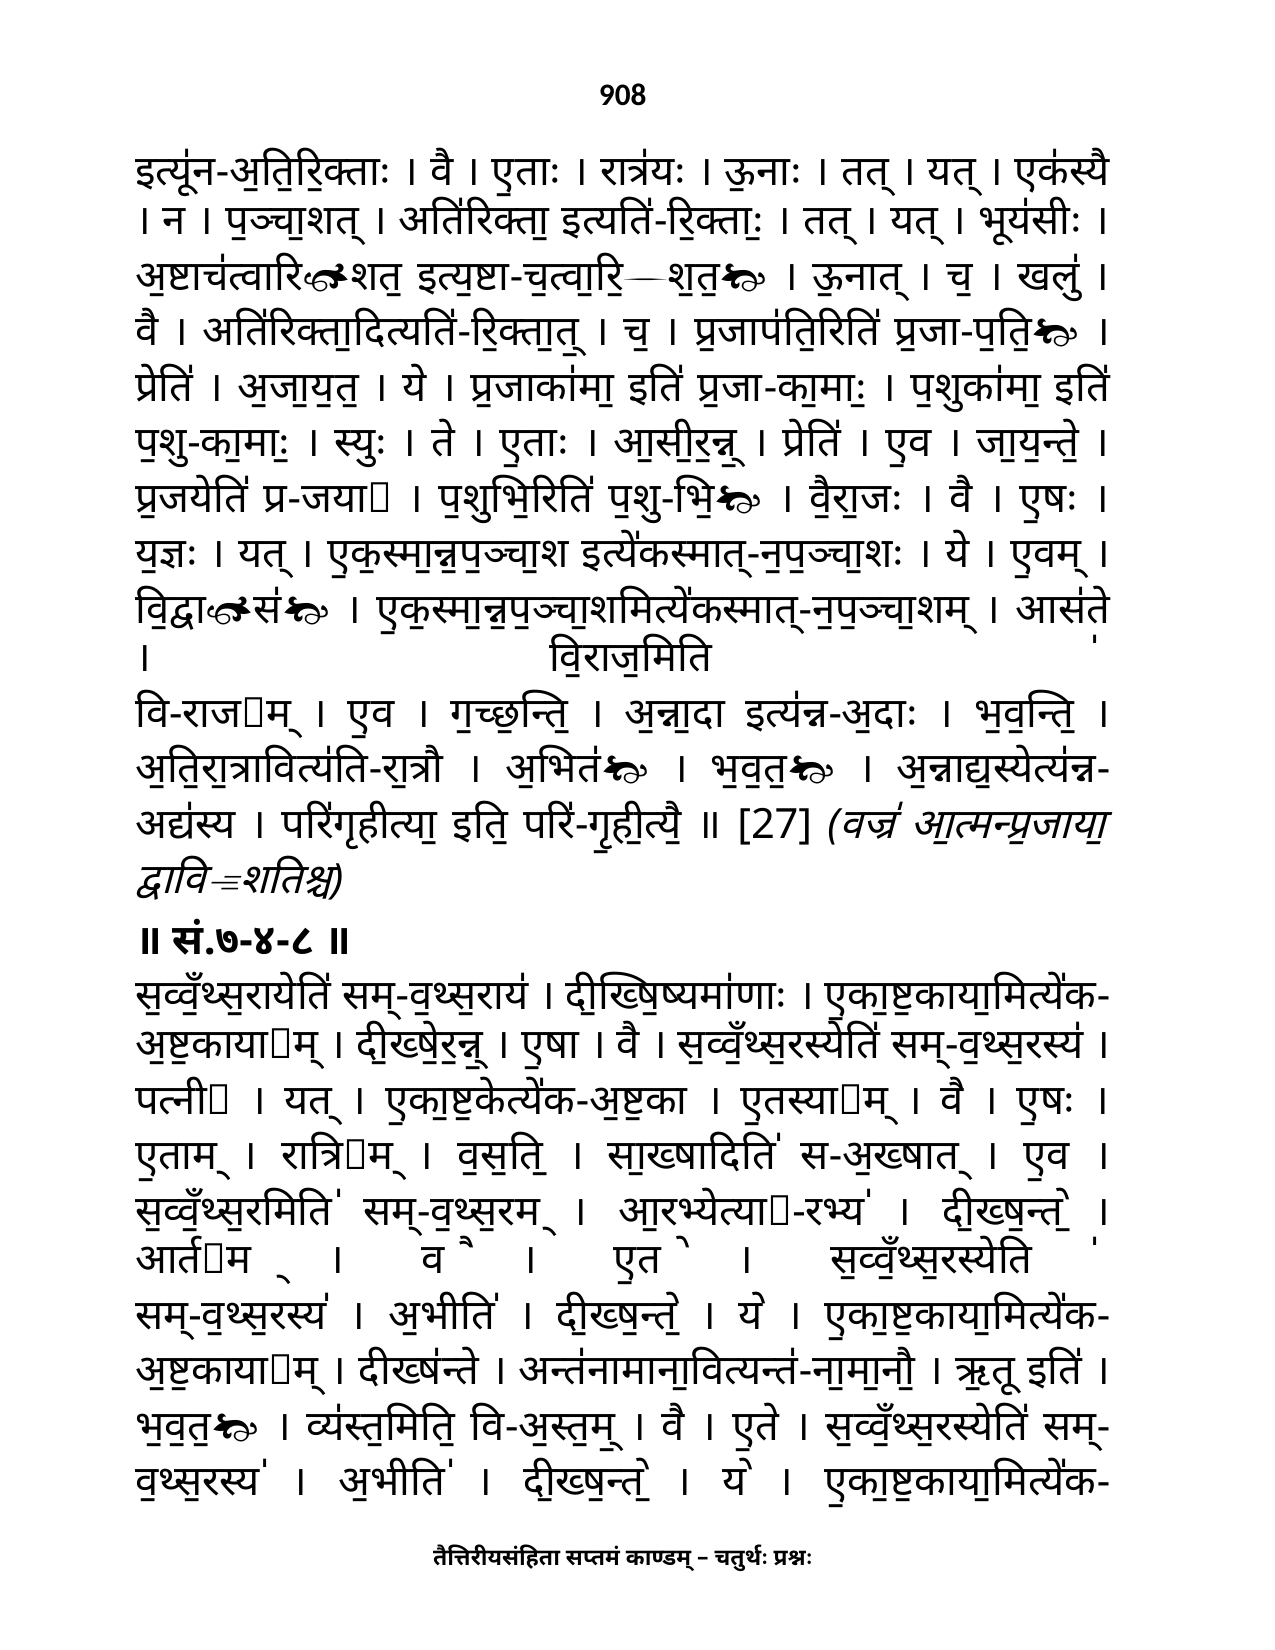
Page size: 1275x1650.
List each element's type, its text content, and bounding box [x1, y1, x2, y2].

text ॥ सं.७-४-८ ॥ [135, 911, 1110, 965]
